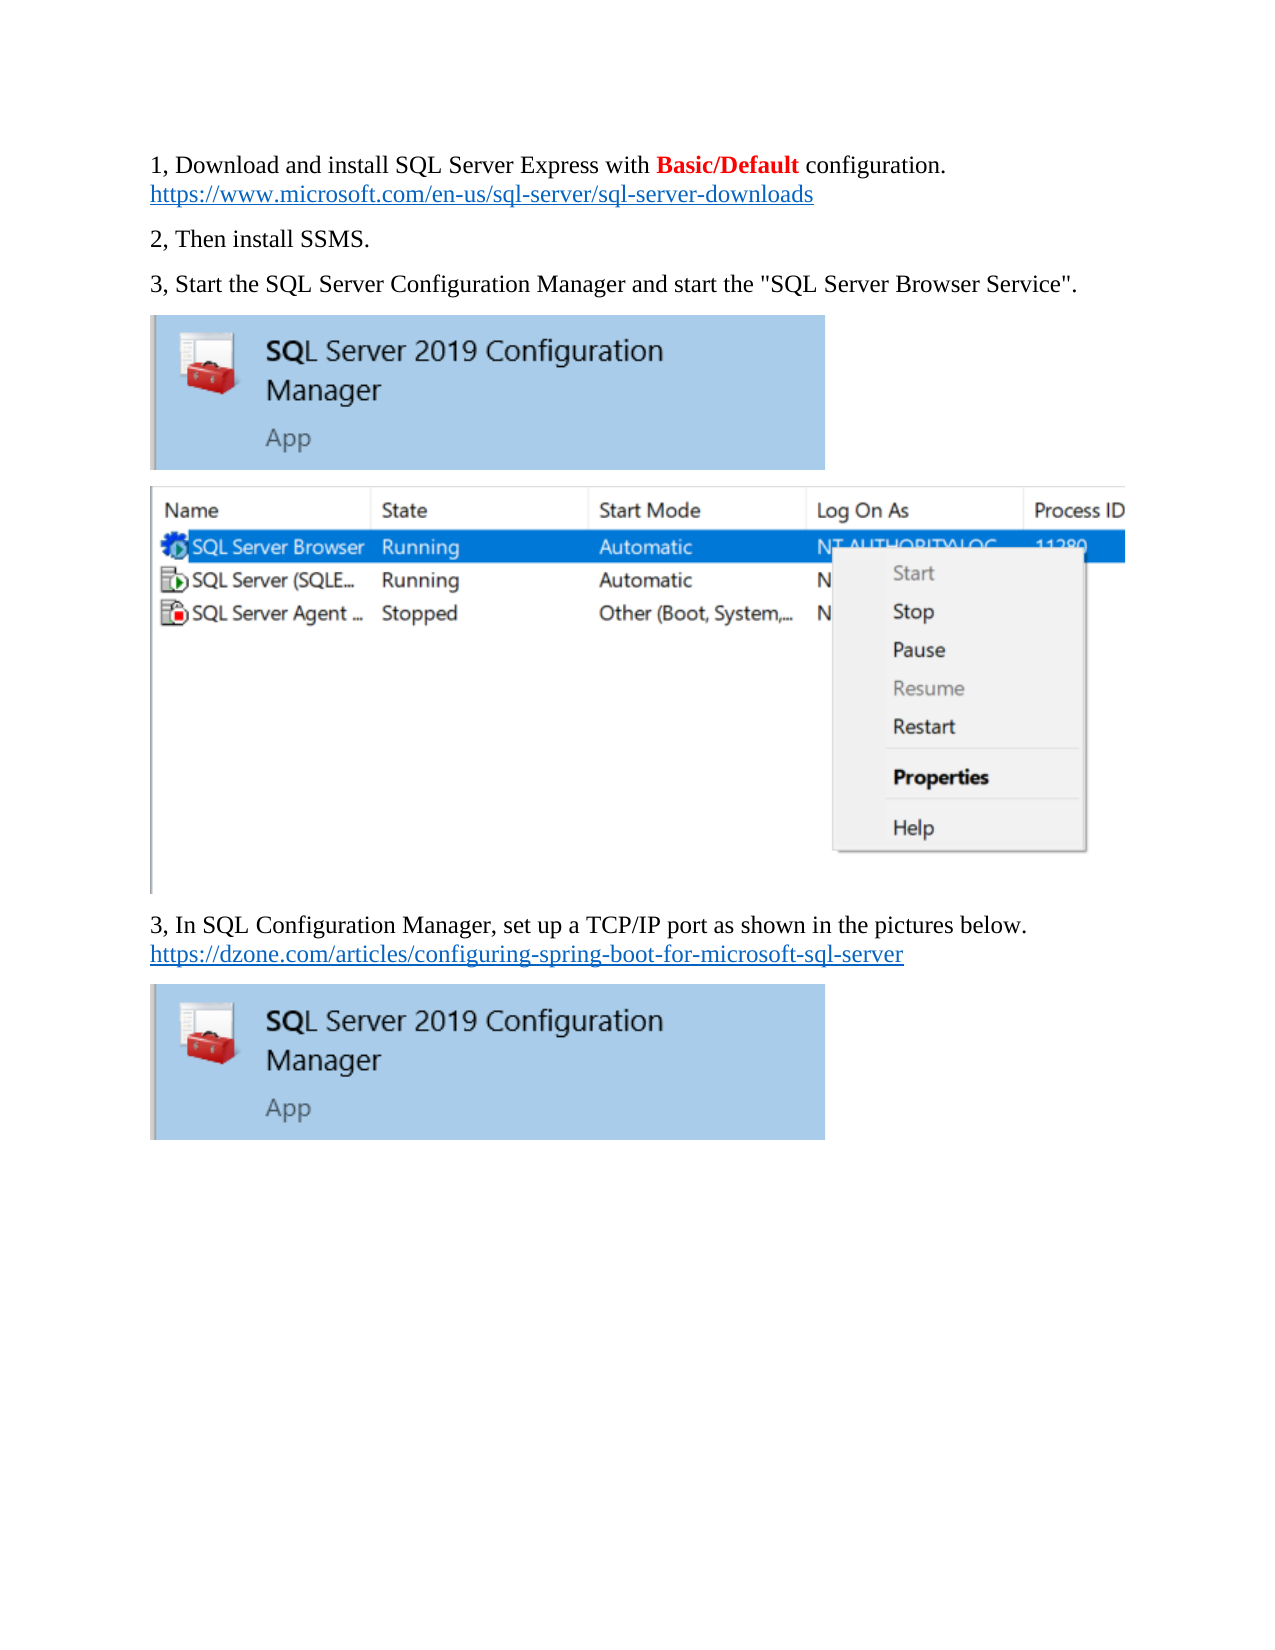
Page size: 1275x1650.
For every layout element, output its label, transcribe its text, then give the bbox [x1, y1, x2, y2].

text 2, Then install SSMS. [150, 224, 1125, 253]
picture [150, 984, 826, 1140]
text 3, In SQL Configuration Manager, set up a TCP/IP port as shown in the pictures below. https://dzone.com/articles/configuring-spring-boot-for-microsoft-sql-server [150, 911, 1125, 968]
text 3, Start the SQL Server Configuration Manager and start the "SQL Server Browser Service". [150, 269, 1125, 298]
picture [150, 486, 1125, 894]
text 1, Download and install SQL Server Express with Basic/Default configuration. https://www.microsoft.com/en-us/sql-server/sql-server-downloads [150, 150, 1125, 207]
picture [150, 315, 826, 470]
